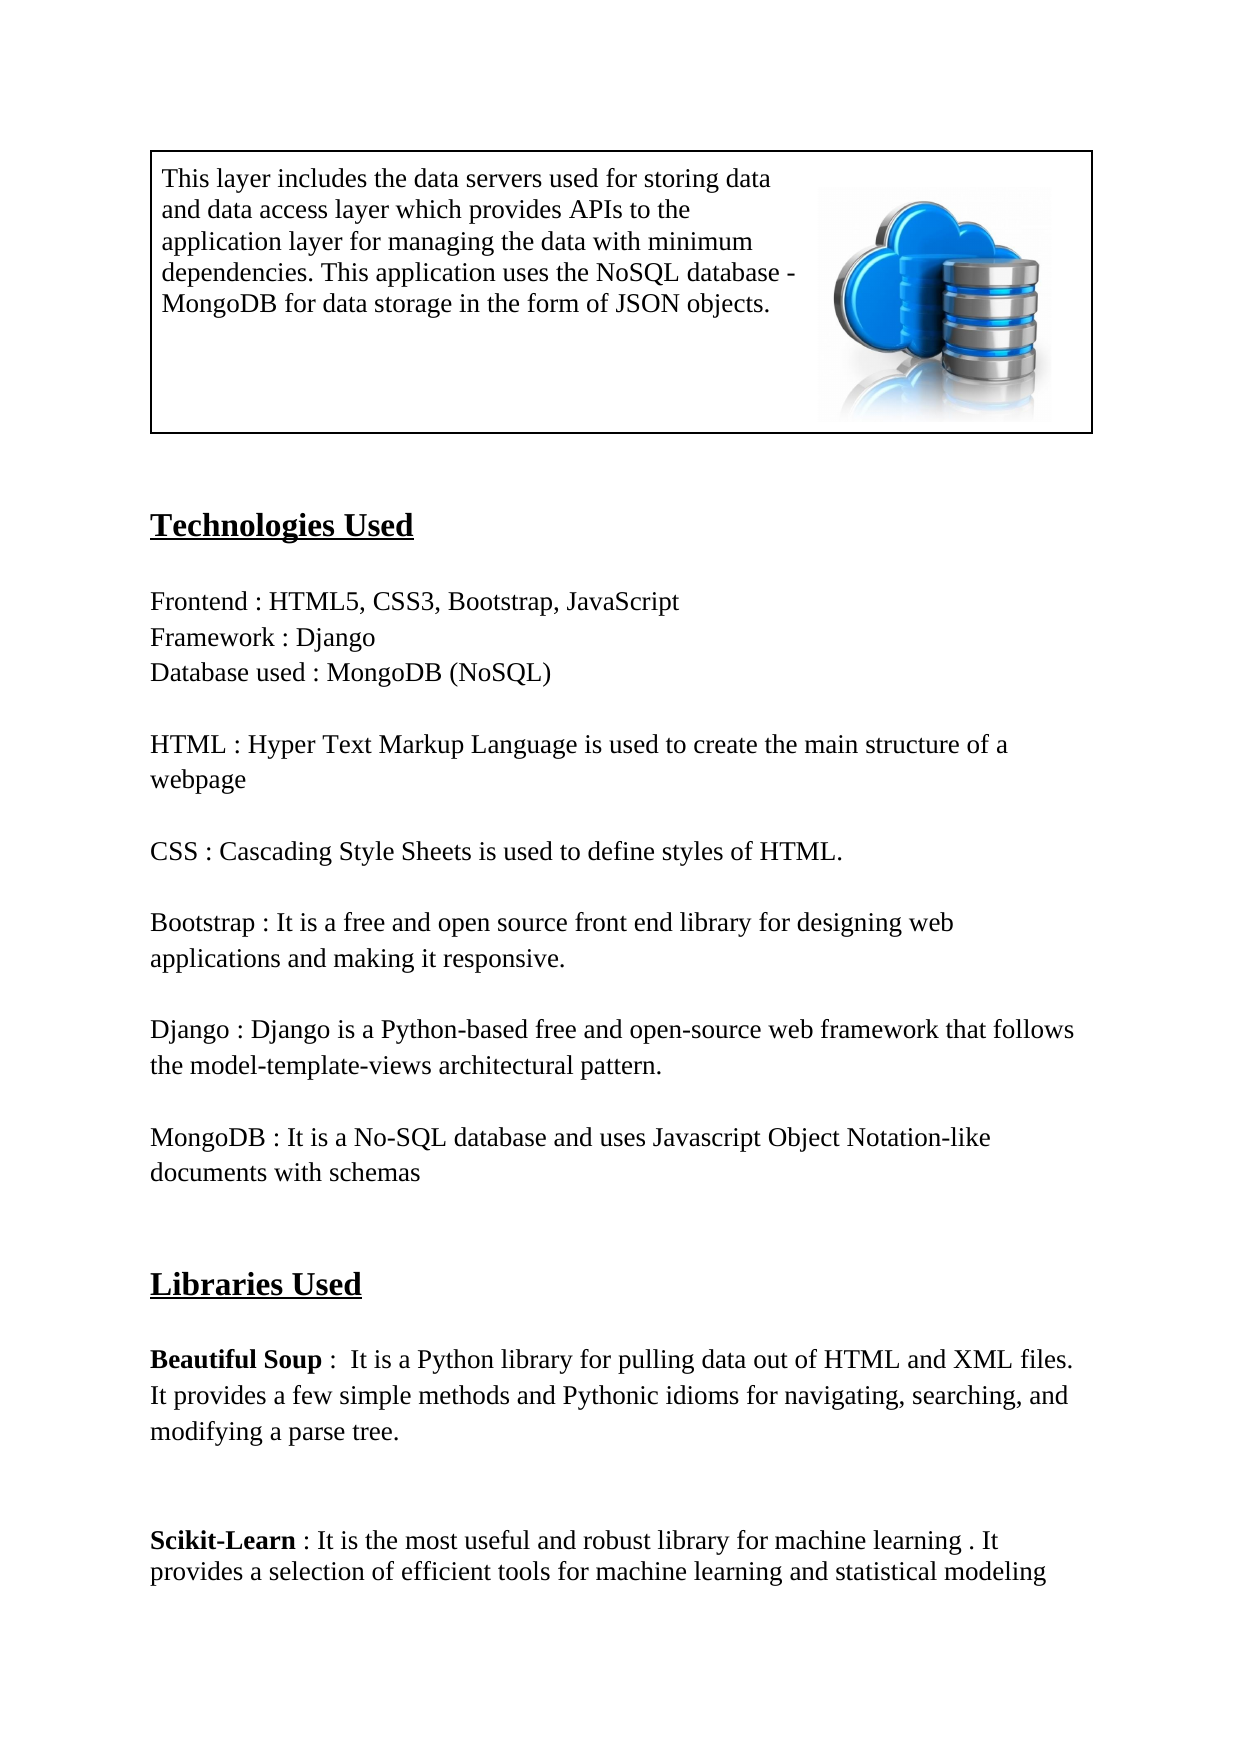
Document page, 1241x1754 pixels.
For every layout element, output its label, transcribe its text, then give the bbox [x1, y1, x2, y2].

table_cell This layer includes the data servers used for storing data and data access layer which provides APIs to the application layer for managing the data with minimum dependencies. This application uses the NoSQL database - MongoDB for data storage in the form of JSON objects. [152, 152, 1091, 432]
picture [817, 187, 1052, 422]
text MongoDB : It is a No-SQL database and uses Javascript Object Notation-like documents with schemas [150, 1121, 1090, 1188]
text Technologies Used [150, 505, 1090, 543]
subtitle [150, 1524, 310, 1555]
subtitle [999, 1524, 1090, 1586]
text Bootstrap : It is a free and open source front end library for designing web applications and making it responsive. [150, 906, 1090, 973]
text HTML : Hyper Text Markup Language is used to create the main structure of a webpage [150, 728, 1090, 795]
text Frontend : HTML5, CSS3, Bootstrap, JavaScript [150, 585, 1090, 616]
text CSS : Cascading Style Sheets is used to define styles of HTML. [150, 835, 1090, 866]
text Libraries Used [150, 1264, 1090, 1302]
text Beautiful Soup : It is a Python library for pulling data out of HTML and XML files. It provides a few simple methods and Pythonic idioms for navigating, searching, and modifying a parse tree. [150, 1343, 1090, 1446]
text Framework : Django [150, 621, 1090, 652]
text Django : Django is a Python-based free and open-source web framework that follows the model-template-views architectural pattern. [150, 1014, 1090, 1081]
text Database used : MongoDB (NoSQL) [150, 656, 1090, 687]
